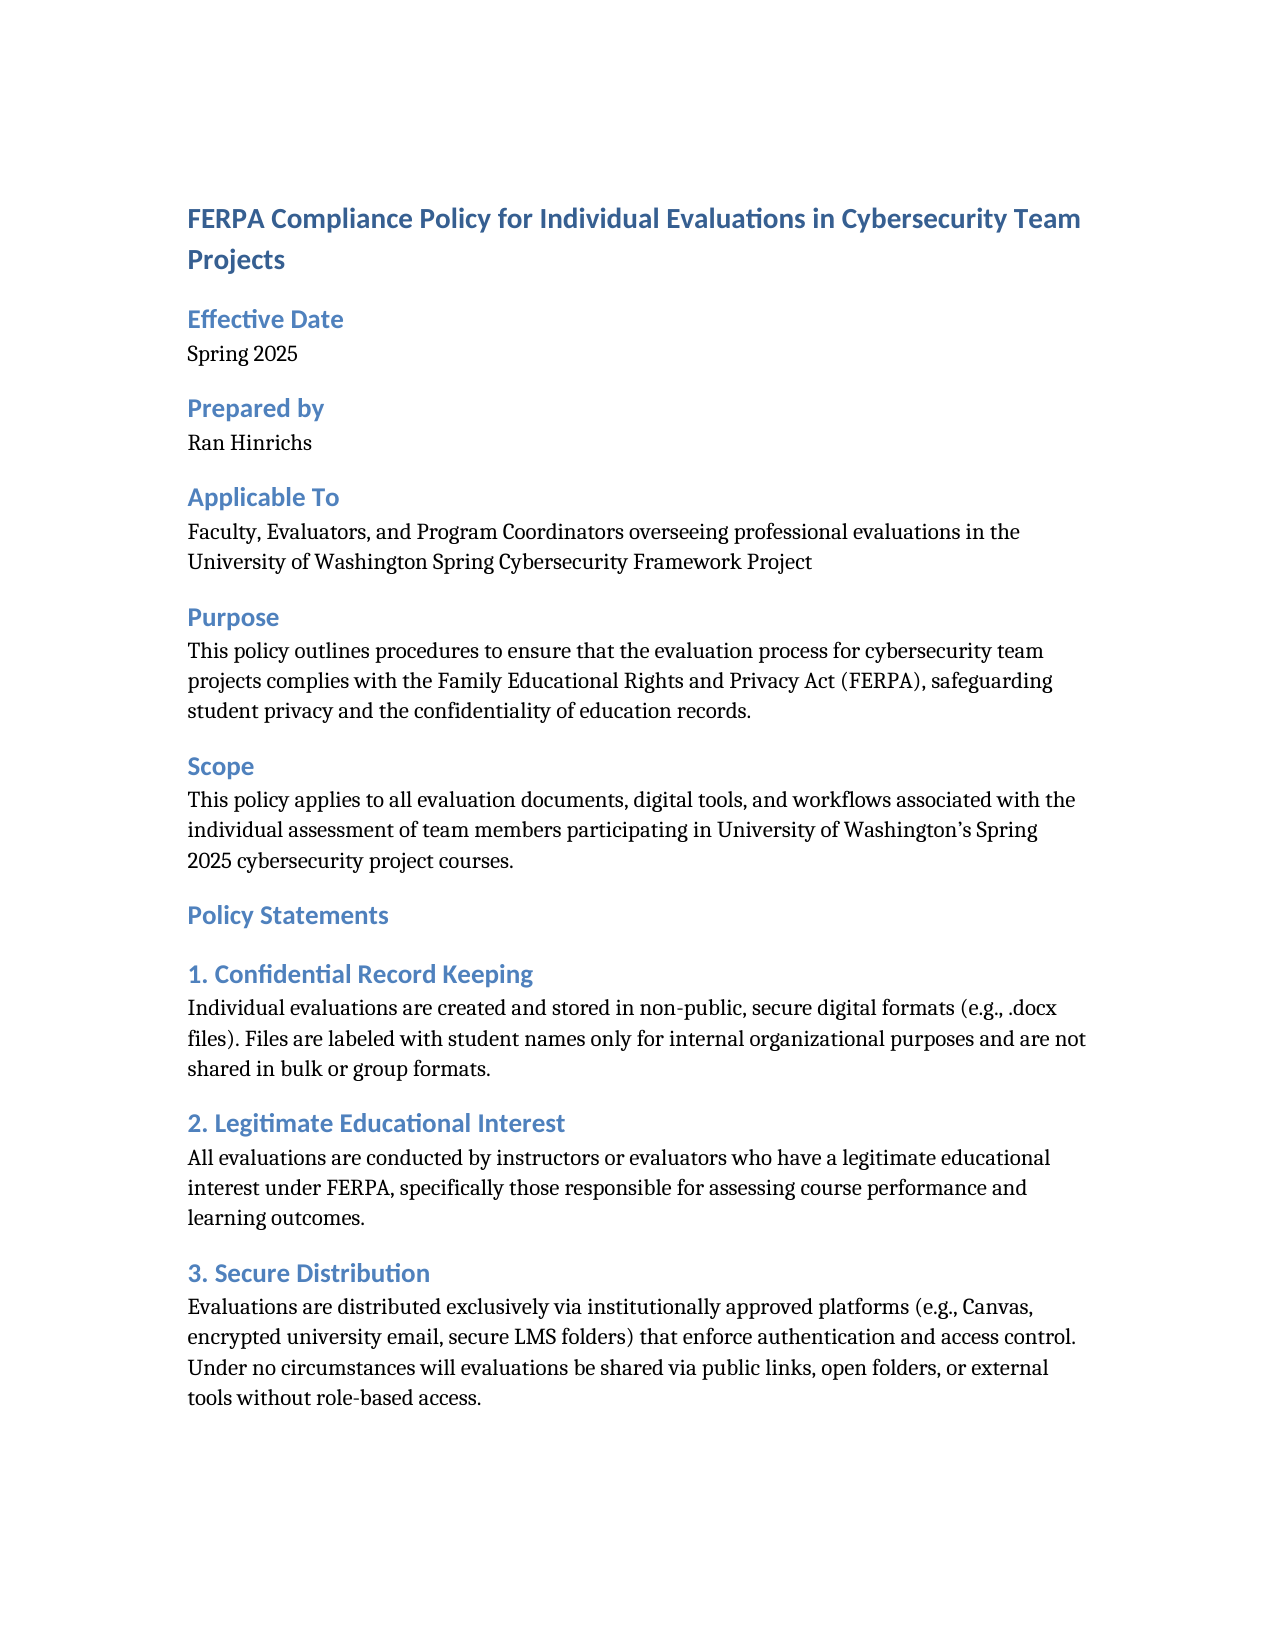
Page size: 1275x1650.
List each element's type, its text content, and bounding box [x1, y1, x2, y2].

subtitle Applicable To [187, 481, 1087, 514]
text Evaluations are distributed exclusively via institutionally approved platforms (e.g., Canvas, encrypted university email, secure LMS folders) that enforce authentication and access control. Under no circumstances will evaluations be shared via public links, open folders, or external tools without role-based access. [187, 1294, 1087, 1411]
subtitle 1. Confidential Record Keeping [187, 957, 1087, 990]
subtitle Prepared by [187, 392, 1087, 425]
subtitle 3. Secure Distribution [187, 1256, 1087, 1289]
subtitle FERPA Compliance Policy for Individual Evaluations in Cybersecurity Team Projects [187, 200, 1087, 277]
text This policy applies to all evaluation documents, digital tools, and workflows associated with the individual assessment of team members participating in University of Washington’s Spring 2025 cybersecurity project courses. [187, 787, 1087, 874]
subtitle Scope [187, 749, 1087, 782]
text Individual evaluations are created and stored in non-public, secure digital formats (e.g., .docx files). Files are labeled with student names only for internal organizational purposes and are not shared in bulk or group formats. [187, 995, 1087, 1082]
text Faculty, Evaluators, and Program Coordinators overseeing professional evaluations in the University of Washington Spring Cybersecurity Framework Project [187, 518, 1087, 575]
text Ran Hinrichs [187, 429, 1087, 456]
subtitle Policy Statements [187, 898, 1087, 932]
text This policy outlines procedures to ensure that the evaluation process for cybersecurity team projects complies with the Family Educational Rights and Privacy Act (FERPA), safeguarding student privacy and the confidentiality of education records. [187, 638, 1087, 724]
subtitle Effective Date [187, 303, 1087, 336]
subtitle Purpose [187, 600, 1087, 633]
text All evaluations are conducted by instructors or evaluators who have a legitimate educational interest under FERPA, specifically those responsible for assessing course performance and learning outcomes. [187, 1144, 1087, 1231]
subtitle 2. Legitimate Educational Interest [187, 1107, 1087, 1140]
text Spring 2025 [187, 341, 1087, 367]
